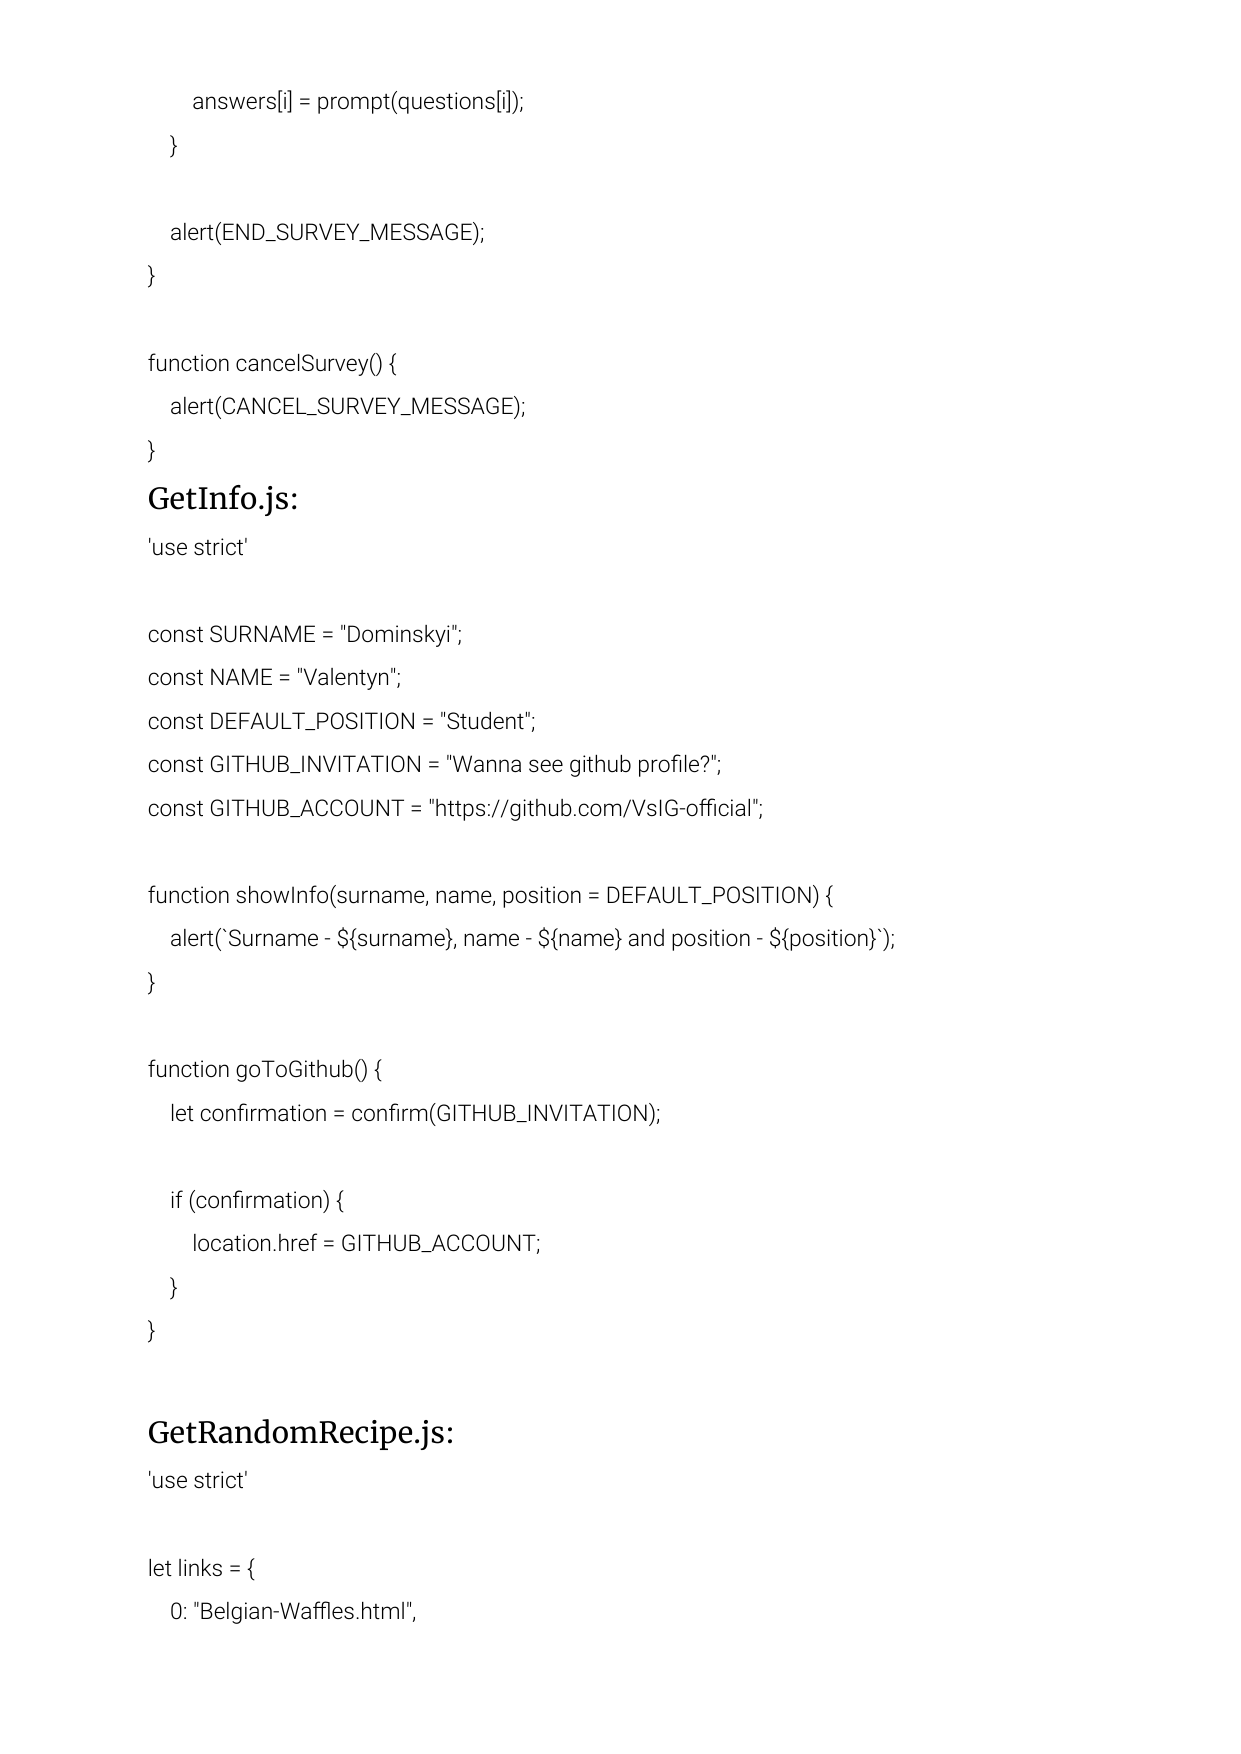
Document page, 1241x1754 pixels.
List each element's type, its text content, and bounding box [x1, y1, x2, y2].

text alert(END_SURVEY_MESSAGE); [148, 219, 1152, 246]
text alert(`Surname - ${surname}, name - ${name} and position - ${position}`); [148, 926, 1152, 952]
text let confirmation = confirm(GITHUB_INVITATION); [148, 1100, 1152, 1127]
text function cancelSurvey() { [148, 350, 1152, 377]
text answers[i] = prompt(questions[i]); [148, 88, 1152, 115]
text const GITHUB_INVITATION = "Wanna see github profile?"; [148, 751, 1152, 778]
text 'use strict' [148, 534, 1152, 561]
text } [148, 969, 1152, 996]
text const GITHUB_ACCOUNT = "https://github.com/VsIG-official"; [148, 795, 1152, 822]
text 'use strict' [148, 1468, 1152, 1494]
text const NAME = "Valentyn"; [148, 664, 1152, 691]
text } [148, 132, 1152, 159]
text const SURNAME = "Dominskyi"; [148, 621, 1152, 648]
text let links = { [148, 1555, 1152, 1582]
text } [148, 1274, 1152, 1301]
text GetInfo.js: [148, 480, 1152, 517]
text if (confirmation) { [148, 1187, 1152, 1214]
text const DEFAULT_POSITION = "Student"; [148, 708, 1152, 735]
text GetRandomRecipe.js: [148, 1414, 1152, 1451]
text 0: "Belgian-Waffles.html", [148, 1598, 1152, 1625]
text } [148, 1317, 1152, 1344]
text alert(CANCEL_SURVEY_MESSAGE); [148, 393, 1152, 420]
text function showInfo(surname, name, position = DEFAULT_POSITION) { [148, 882, 1152, 909]
text function goToGithub() { [148, 1056, 1152, 1083]
text } [148, 437, 1152, 464]
text location.href = GITHUB_ACCOUNT; [148, 1230, 1152, 1257]
text } [148, 263, 1152, 289]
